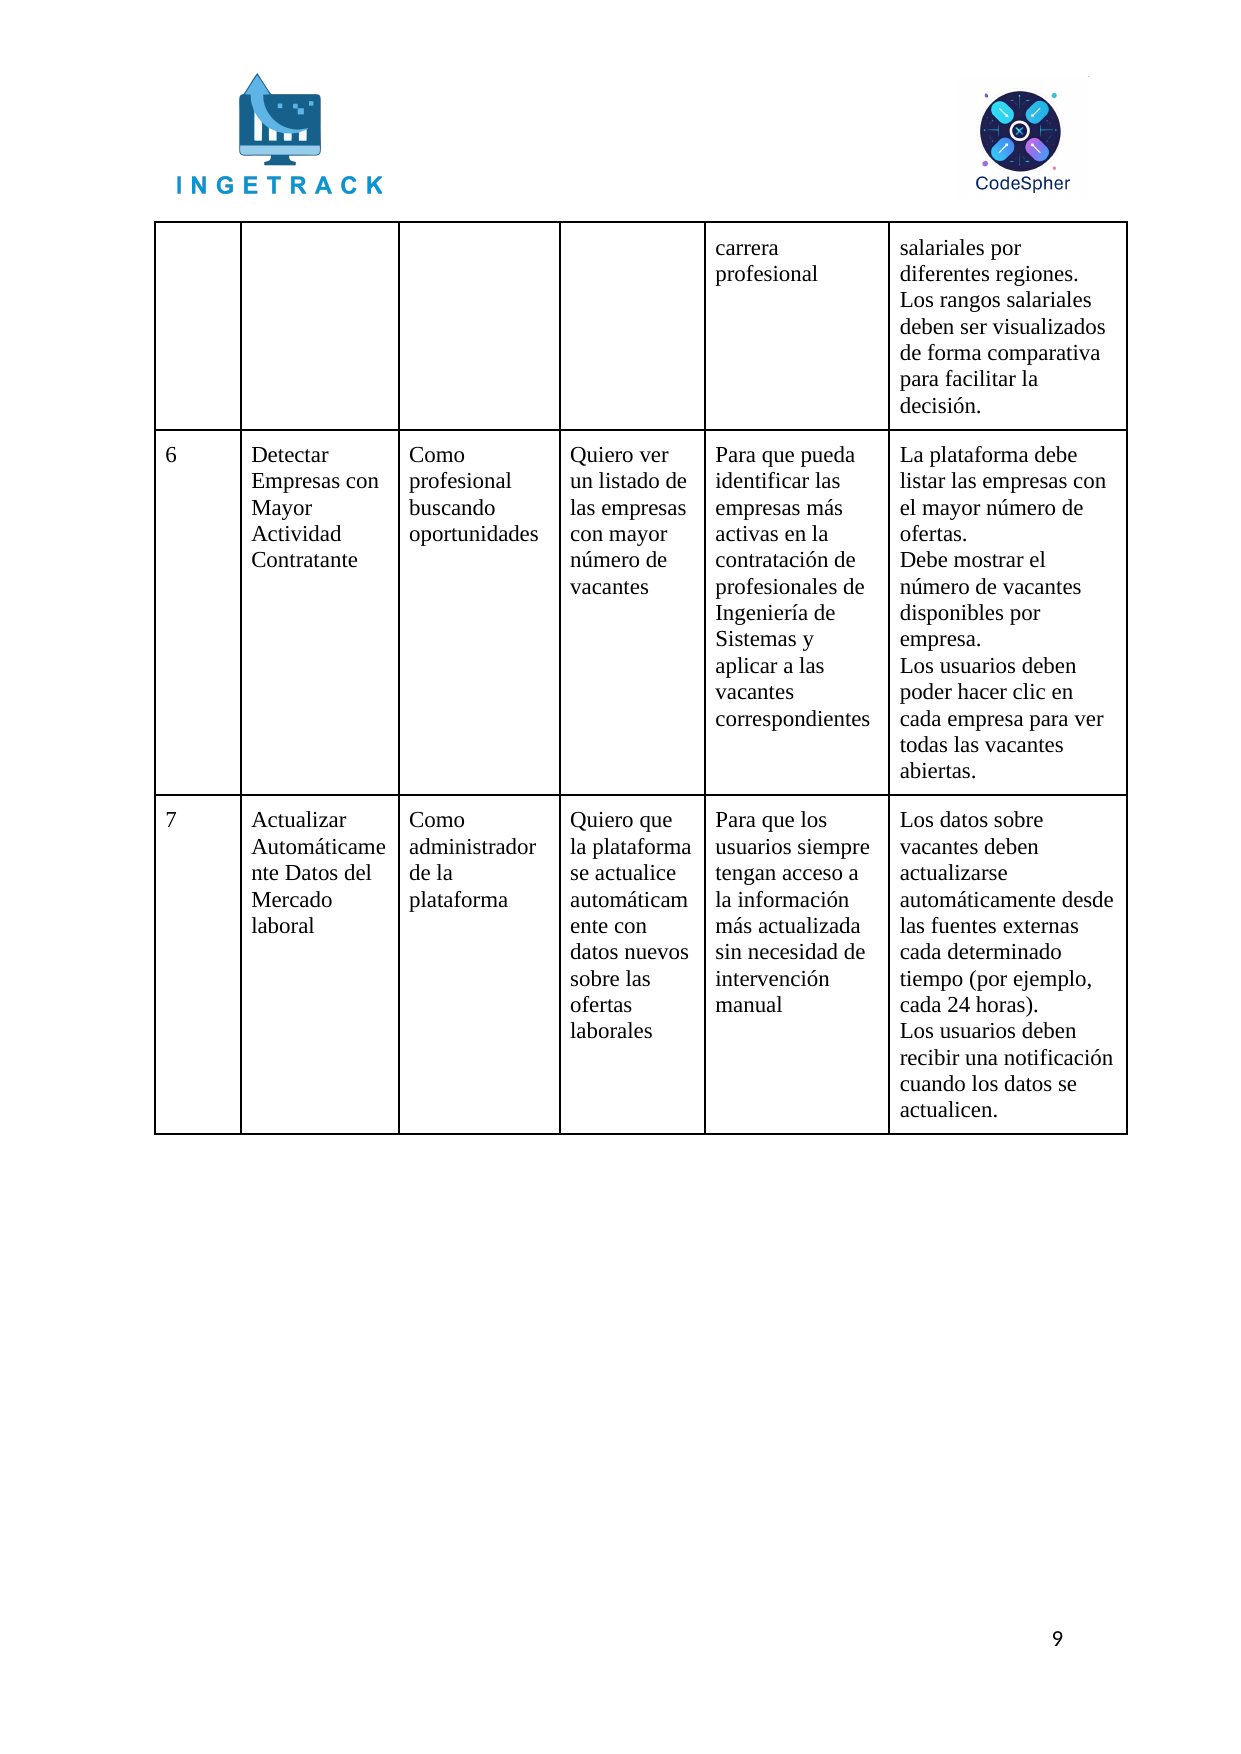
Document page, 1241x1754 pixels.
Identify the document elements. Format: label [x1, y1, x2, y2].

picture [196, 186, 201, 194]
picture [295, 187, 301, 194]
picture [955, 76, 1090, 199]
picture [177, 73, 383, 194]
